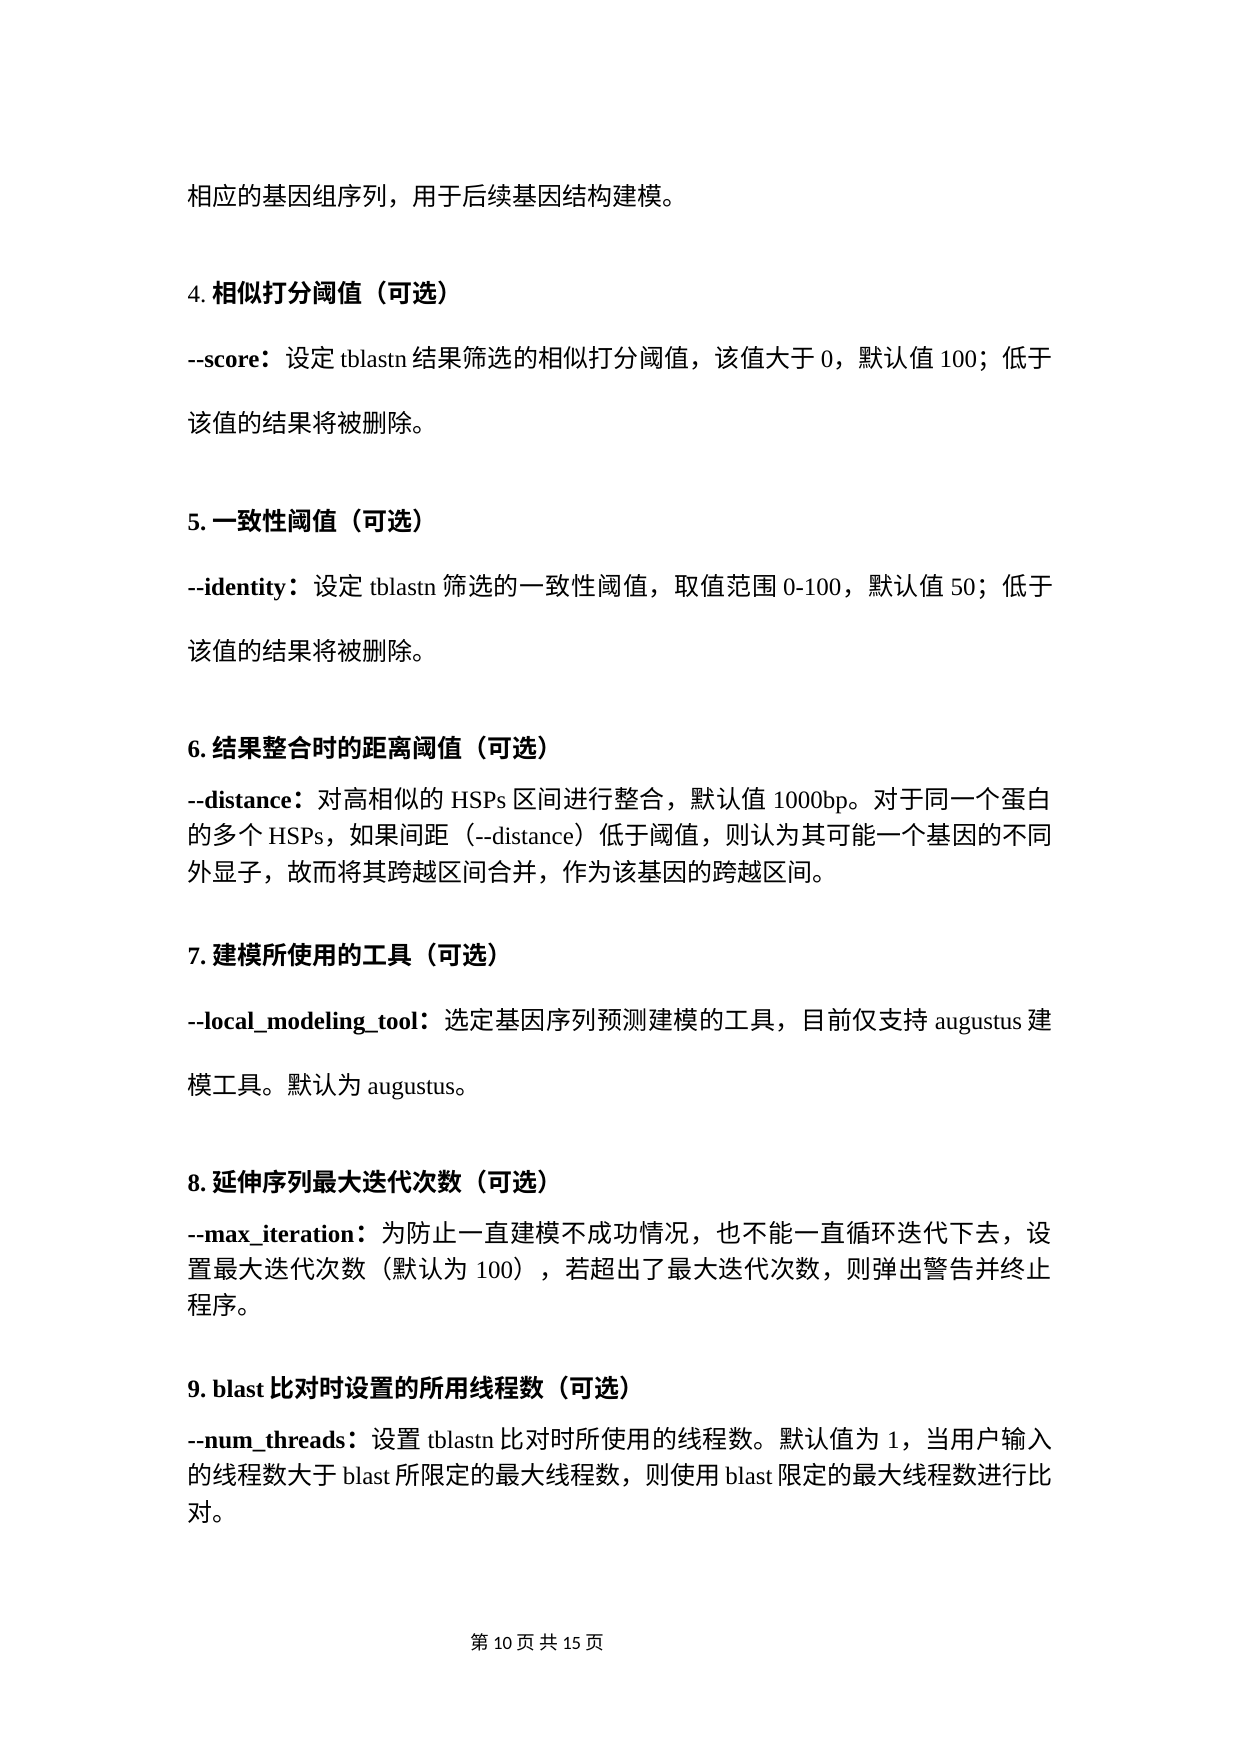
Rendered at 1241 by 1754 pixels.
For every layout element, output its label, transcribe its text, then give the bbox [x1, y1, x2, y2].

list blast比对时设置的所用线程数（可选） [187, 1354, 1053, 1419]
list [187, 162, 1053, 227]
text --distance：对高相似的HSPs区间进行整合，默认值1000bp。对于同一个蛋白的多个HSPs，如果间距（--distance）低于阈值，则认为其可能一个基因的不同外显子，故而将其跨越区间合并，作为该基因的跨越区间。 [187, 779, 1053, 888]
list 建模所使用的工具（可选） [187, 921, 1053, 986]
list --local_modeling_tool：选定基因序列预测建模的工具，目前仅支持augustus建模工具。默认为augustus。 [187, 986, 1053, 1116]
text --max_iteration：为防止一直建模不成功情况，也不能一直循环迭代下去，设置最大迭代次数（默认为100），若超出了最大迭代次数，则弹出警告并终止程序。 [187, 1213, 1053, 1322]
list 相似打分阈值（可选） [187, 259, 1053, 324]
list --num_threads：设置tblastn比对时所使用的线程数。默认值为1，当用户输入的线程数大于blast所限定的最大线程数，则使用blast限定的最大线程数进行比对。 [187, 1419, 1053, 1528]
list 延伸序列最大迭代次数（可选） [187, 1148, 1053, 1213]
list 一致性阈值（可选） [187, 487, 1053, 552]
list --score：设定tblastn结果筛选的相似打分阈值，该值大于0，默认值100；低于该值的结果将被删除。 [187, 324, 1053, 454]
list --identity：设定tblastn筛选的一致性阈值，取值范围0-100，默认值50；低于该值的结果将被删除。 [187, 552, 1053, 682]
list 结果整合时的距离阈值（可选） [187, 714, 1053, 779]
